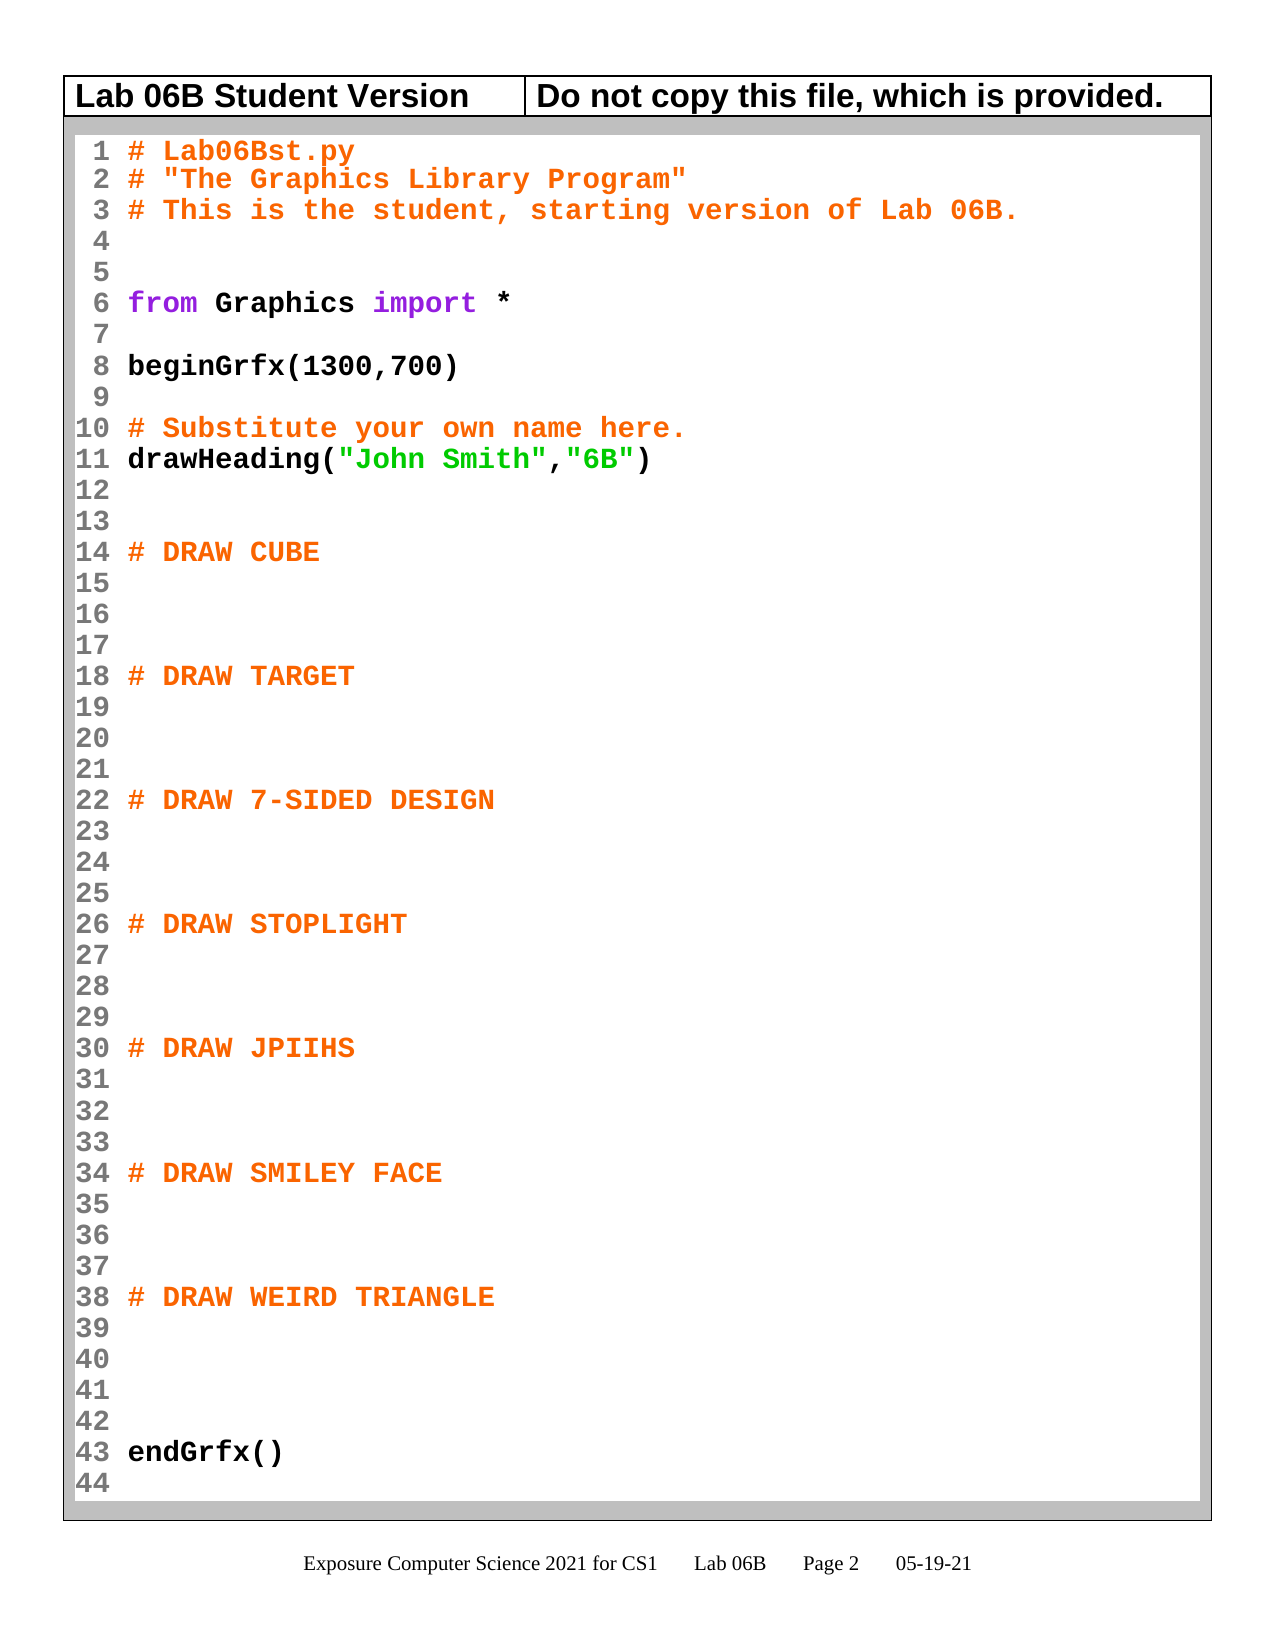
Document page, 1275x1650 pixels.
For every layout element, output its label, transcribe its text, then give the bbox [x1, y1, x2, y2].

table_header Do not copy this file, which is provided. [526, 77, 1210, 115]
table_header Lab 06B Student Version [65, 77, 524, 115]
table_cell 1 # Lab06Bst.py 2 # "The Graphics Library Program" 3 # This is the student, starting version of Lab 06B. 4 5 6 from Graphics import * 7 8 beginGrfx(1300,700) 9 10 # Substitute your own name here. 11 drawHeading("John Smith","6B") 12 13 14 # DRAW CUBE 15 16 17 18 # DRAW TARGET 19 20 21 22 # DRAW 7-SIDED DESIGN 23 24 25 26 # DRAW STOPLIGHT 27 28 29 30 # DRAW JPIIHS 31 32 33 34 # DRAW SMILEY FACE 35 36 37 38 # DRAW WEIRD TRIANGLE 39 40 41 42 43 endGrfx() 44 [64, 117, 1211, 1520]
